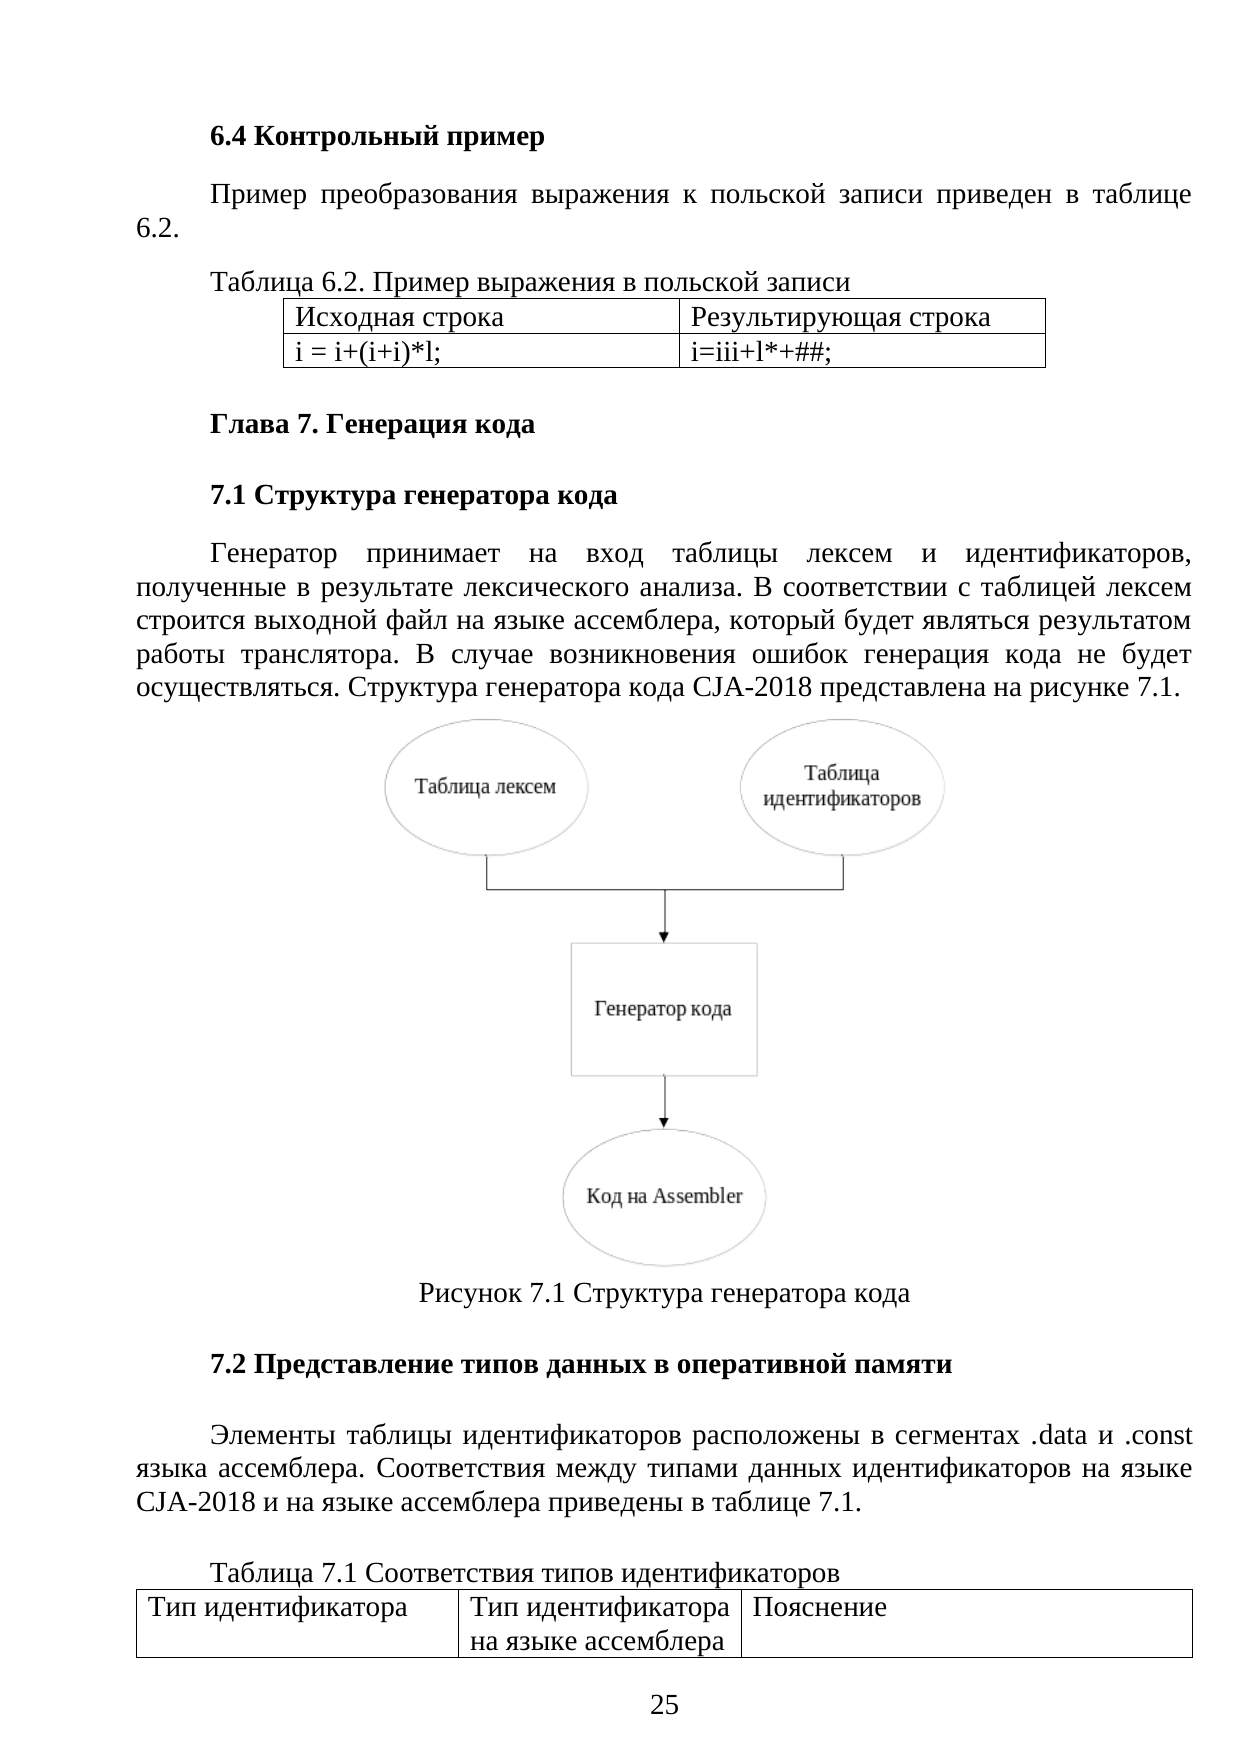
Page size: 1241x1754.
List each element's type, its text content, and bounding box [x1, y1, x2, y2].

table_header Тип идентификатора [137, 1590, 458, 1657]
text Таблица 7.1 Соответствия типов идентификаторов [136, 1555, 1193, 1588]
subtitle Глава 7. Генерация кода [210, 406, 1193, 439]
table_header Тип идентификатора на языке ассемблера [459, 1590, 741, 1657]
table_cell i = i+(i+i)*l; [284, 334, 679, 367]
subtitle 7.2 Представление типов данных в оперативной памяти [253, 1346, 1193, 1379]
table_header Пояснение [742, 1590, 1192, 1657]
text Таблица 6.2. Пример выражения в польской записи [136, 264, 1193, 298]
text Пример преобразования выражения к польской записи приведен в таблице 6.2. [136, 177, 1193, 244]
table_cell i=iii+l*+##; [680, 334, 1045, 367]
subtitle 7.1 Структура генератора кода [210, 477, 1193, 510]
table_header Результирующая строка [680, 299, 1045, 333]
text Элементы таблицы идентификаторов расположены в сегментах .data и .const языка ассемблера. Соответствия между типами данных идентификаторов на языке CJA-2018 и на языке ассемблера приведены в таблице 7.1. [136, 1417, 1193, 1517]
text Рисунок 7.1 Структура генератора кода [136, 1275, 1193, 1308]
text Генератор принимает на вход таблицы лексем и идентификаторов, полученные в результате лексического анализа. В соответствии с таблицей лексем строится выходной файл на языке ассемблера, который будет являться результатом работы транслятора. В случае возникновения ошибок генерация кода не будет осуществляться. Структура генератора кода CJA-2018 представлена на рисунке 7.1. [136, 535, 1193, 703]
table_header Исходная строка [284, 299, 679, 333]
subtitle 6.4 Контрольный пример [210, 118, 1193, 152]
